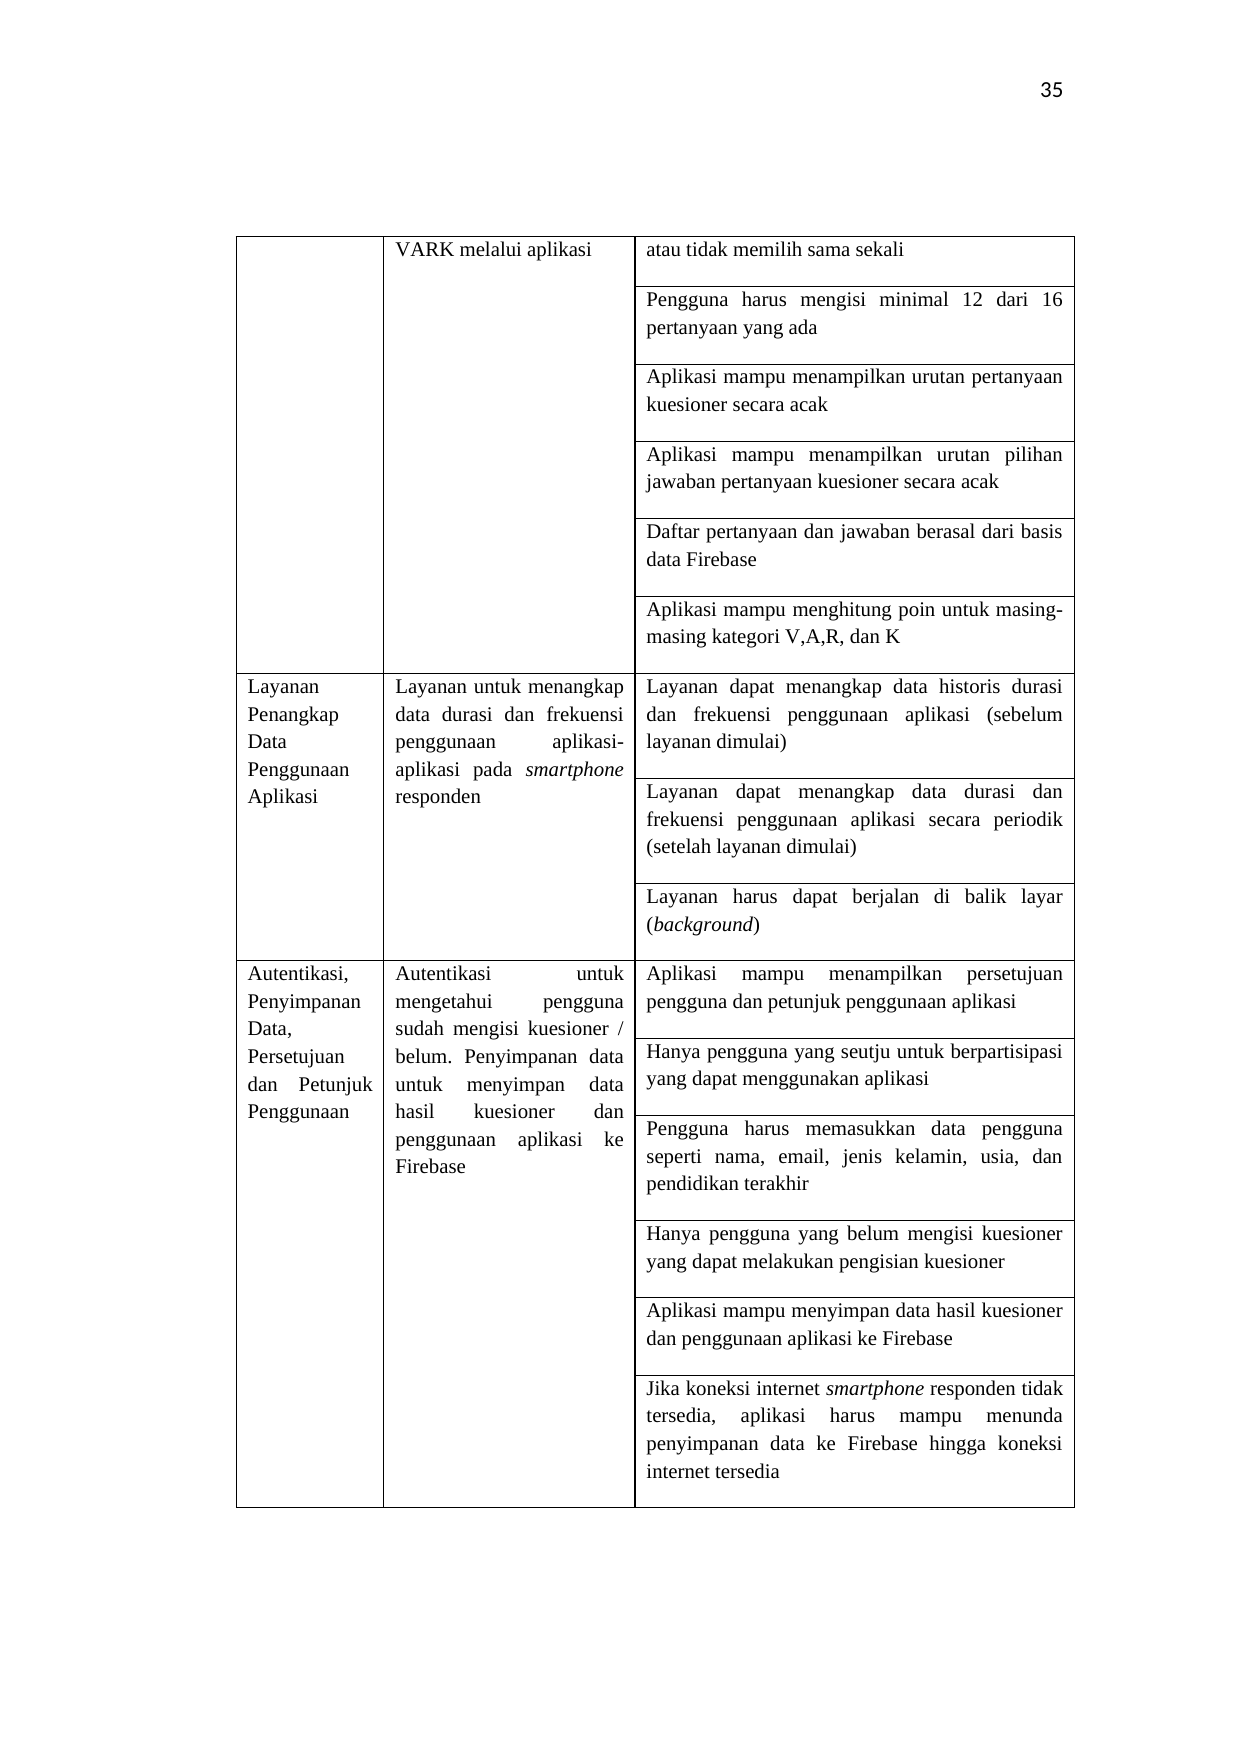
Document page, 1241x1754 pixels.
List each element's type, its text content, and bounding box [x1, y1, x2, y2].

table_cell Aplikasi mampu menampilkan urutan pertanyaan kuesioner secara acak [636, 365, 1074, 441]
table_cell Aplikasi mampu menyimpan data hasil kuesioner dan penggunaan aplikasi ke Firebase [636, 1298, 1074, 1375]
table_cell Layanan harus dapat berjalan di balik layar (background) [636, 884, 1074, 960]
table_cell Autentikasi untuk mengetahui pengguna sudah mengisi kuesioner / belum. Penyimpanan data untuk menyimpan data hasil kuesioner dan penggunaan aplikasi ke Firebase [384, 961, 634, 1507]
table_cell Pengguna harus mengisi minimal 12 dari 16 pertanyaan yang ada [636, 287, 1074, 363]
table_cell Aplikasi mampu menampilkan persetujuan pengguna dan petunjuk penggunaan aplikasi [636, 961, 1074, 1037]
table_cell Daftar pertanyaan dan jawaban berasal dari basis data Firebase [636, 519, 1074, 596]
table_cell Hanya pengguna yang seutju untuk berpartisipasi yang dapat menggunakan aplikasi [636, 1039, 1074, 1115]
table_cell Autentikasi, Penyimpanan Data, Persetujuan dan Petunjuk Penggunaan [237, 961, 383, 1507]
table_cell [636, 237, 1074, 286]
table_cell Aplikasi mampu menampilkan urutan pilihan jawaban pertanyaan kuesioner secara acak [636, 442, 1074, 518]
table_cell Layanan Penangkap Data Penggunaan Aplikasi [237, 674, 383, 960]
table_cell Layanan dapat menangkap data durasi dan frekuensi penggunaan aplikasi secara periodik (setelah layanan dimulai) [636, 779, 1074, 883]
table_cell Pengguna harus memasukkan data pengguna seperti nama, email, jenis kelamin, usia, dan pendidikan terakhir [636, 1116, 1074, 1220]
table_cell Layanan dapat menangkap data historis durasi dan frekuensi penggunaan aplikasi (sebelum layanan dimulai) [636, 674, 1074, 778]
table_cell Layanan untuk menangkap data durasi dan frekuensi penggunaan aplikasi-aplikasi pada smartphone responden [384, 674, 634, 960]
table_cell Hanya pengguna yang belum mengisi kuesioner yang dapat melakukan pengisian kuesioner [636, 1221, 1074, 1297]
table_cell Aplikasi mampu menghitung poin untuk masing-masing kategori V,A,R, dan K [636, 597, 1074, 673]
table_cell Jika koneksi internet smartphone responden tidak tersedia, aplikasi harus mampu menunda penyimpanan data ke Firebase hingga koneksi internet tersedia [636, 1376, 1074, 1507]
